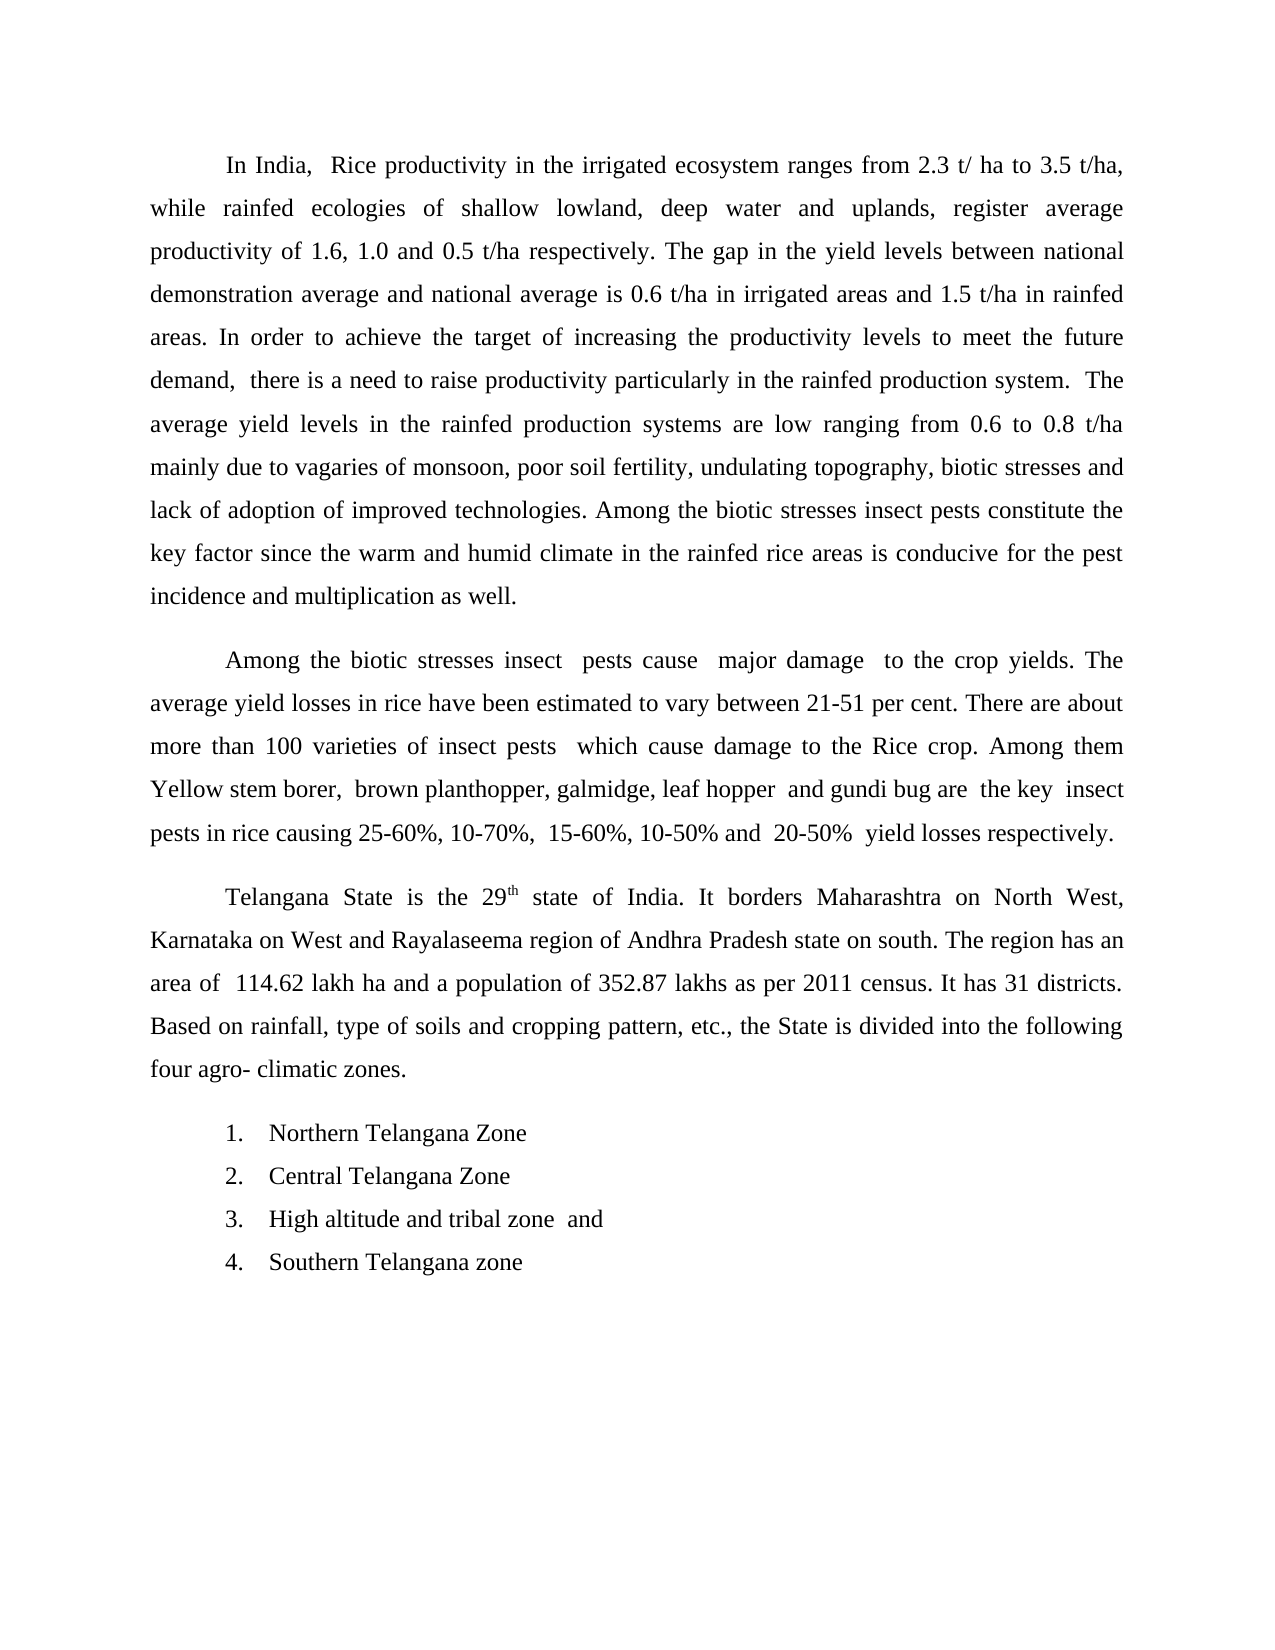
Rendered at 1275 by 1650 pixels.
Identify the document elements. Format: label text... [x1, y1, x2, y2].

text Among the biotic stresses insect pests cause major damage to the crop yields. The average yield losses in rice have been estimated to vary between 21-51 per cent. There are about more than 100 varieties of insect pests which cause damage to the Rice crop. Among them Yellow stem borer, brown planthopper, galmidge, leaf hopper and gundi bug are the key insect pests in rice causing 25-60%, 10-70%, 15-60%, 10-50% and 20-50% yield losses respectively. [150, 645, 1125, 846]
list Southern Telangana zone [225, 1247, 1125, 1276]
list Northern Telangana Zone [225, 1118, 1125, 1147]
text Telangana State is the 29th state of India. It borders Maharashtra on North West, Karnataka on West and Rayalaseema region of Andhra Pradesh state on south. The region has an area of 114.62 lakh ha and a population of 352.87 lakhs as per 2011 census. It has 31 districts. Based on rainfall, type of soils and cropping pattern, etc., the State is divided into the following four agro- climatic zones. [150, 882, 1125, 1083]
list Central Telangana Zone [225, 1161, 1125, 1190]
list High altitude and tribal zone and [225, 1204, 1125, 1233]
text In India, Rice productivity in the irrigated ecosystem ranges from 2.3 t/ ha to 3.5 t/ha, while rainfed ecologies of shallow lowland, deep water and uplands, register average productivity of 1.6, 1.0 and 0.5 t/ha respectively. The gap in the yield levels between national demonstration average and national average is 0.6 t/ha in irrigated areas and 1.5 t/ha in rainfed areas. In order to achieve the target of increasing the productivity levels to meet the future demand, there is a need to raise productivity particularly in the rainfed production system. The average yield levels in the rainfed production systems are low ranging from 0.6 to 0.8 t/ha mainly due to vagaries of monsoon, poor soil fertility, undulating topography, biotic stresses and lack of adoption of improved technologies. Among the biotic stresses insect pests constitute the key factor since the warm and humid climate in the rainfed rice areas is conducive for the pest incidence and multiplication as well. [150, 150, 1125, 610]
